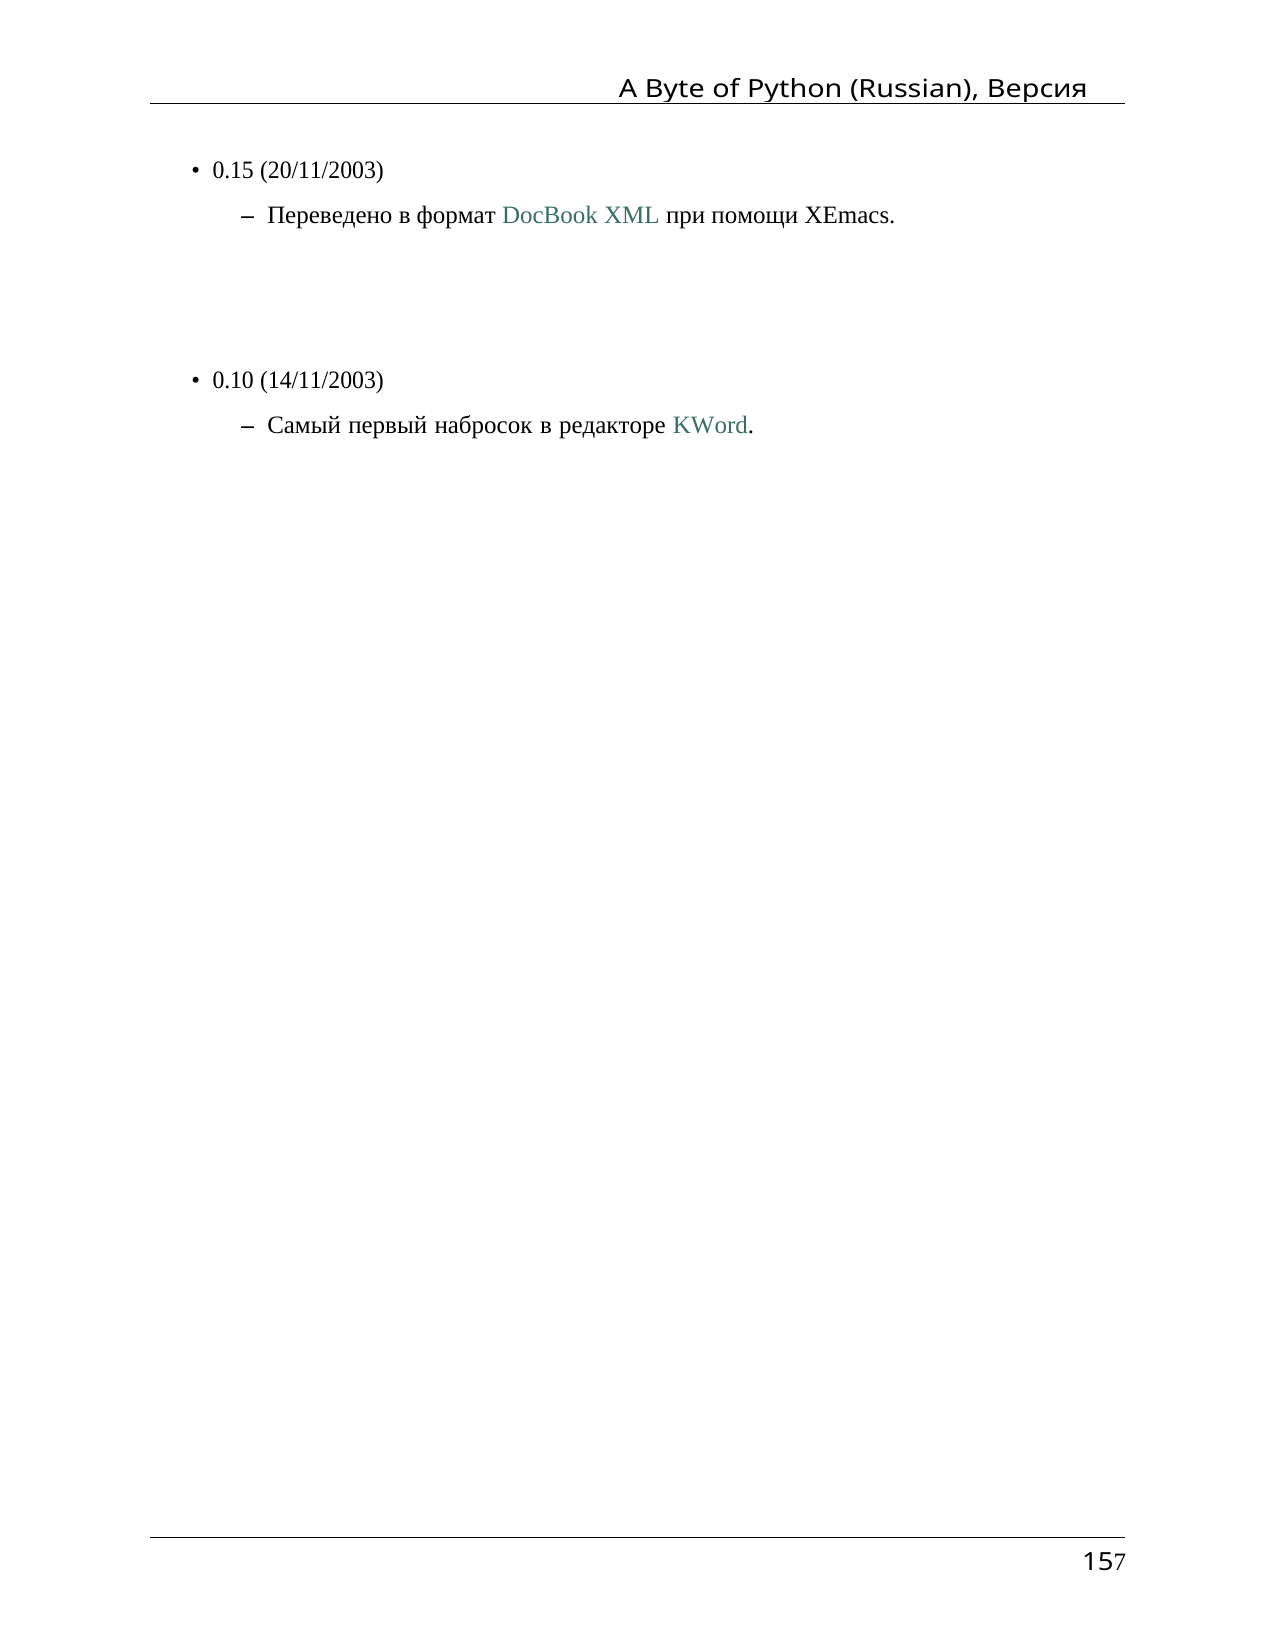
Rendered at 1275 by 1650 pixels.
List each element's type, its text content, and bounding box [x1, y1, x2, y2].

list Переведено в формат DocBook XML при помощи XEmacs. [241, 200, 1144, 229]
list 0.15 (20/11/2003) [191, 155, 1144, 183]
list Самый первый набросок в редакторе KWord. [241, 411, 1144, 439]
list 0.10 (14/11/2003) [191, 366, 1144, 394]
